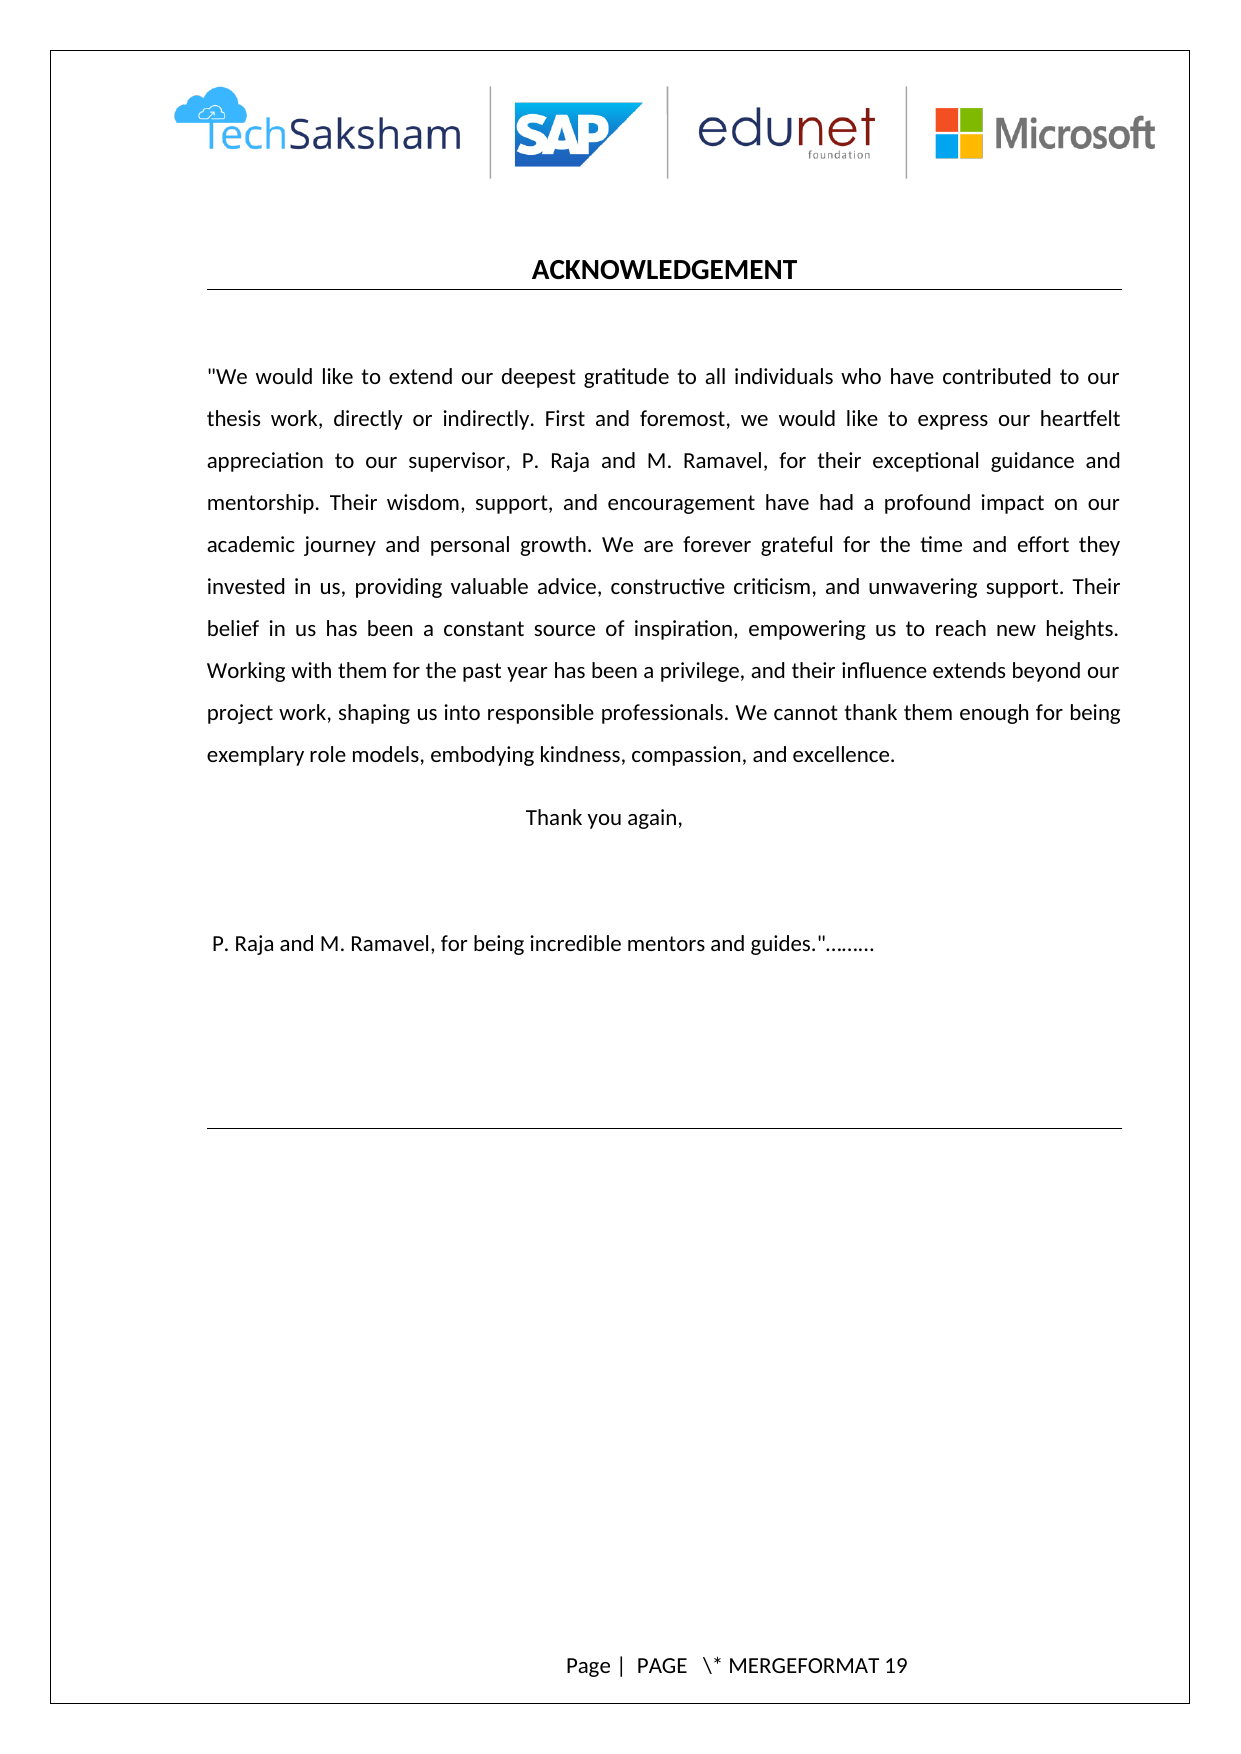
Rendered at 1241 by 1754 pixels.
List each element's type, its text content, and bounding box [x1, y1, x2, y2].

picture [168, 79, 467, 155]
text Thank you again, [207, 803, 1122, 831]
text ACKNOWLEDGEMENT [207, 251, 1122, 289]
text P. Raja and M. Ramavel, for being incredible mentors and guides."……... [207, 929, 1122, 957]
text "We would like to extend our deepest gratitude to all individuals who have contributed to our thesis work, directly or indirectly. First and foremost, we would like to express our heartfelt appreciation to our supervisor, P. Raja and M. Ramavel, for their exceptional guidance and mentorship. Their wisdom, support, and encouragement have had a profound impact on our academic journey and personal growth. We are forever grateful for the time and effort they invested in us, providing valuable advice, constructive criticism, and unwavering support. Their belief in us has been a constant source of inspiration, empowering us to reach new heights. Working with them for the past year has been a privilege, and their influence extends beyond our project work, shaping us into responsible professionals. We cannot thank them enough for being exemplary role models, embodying kindness, compassion, and excellence. [207, 362, 1122, 768]
picture [514, 98, 644, 167]
picture [691, 100, 883, 165]
picture [930, 102, 1161, 163]
